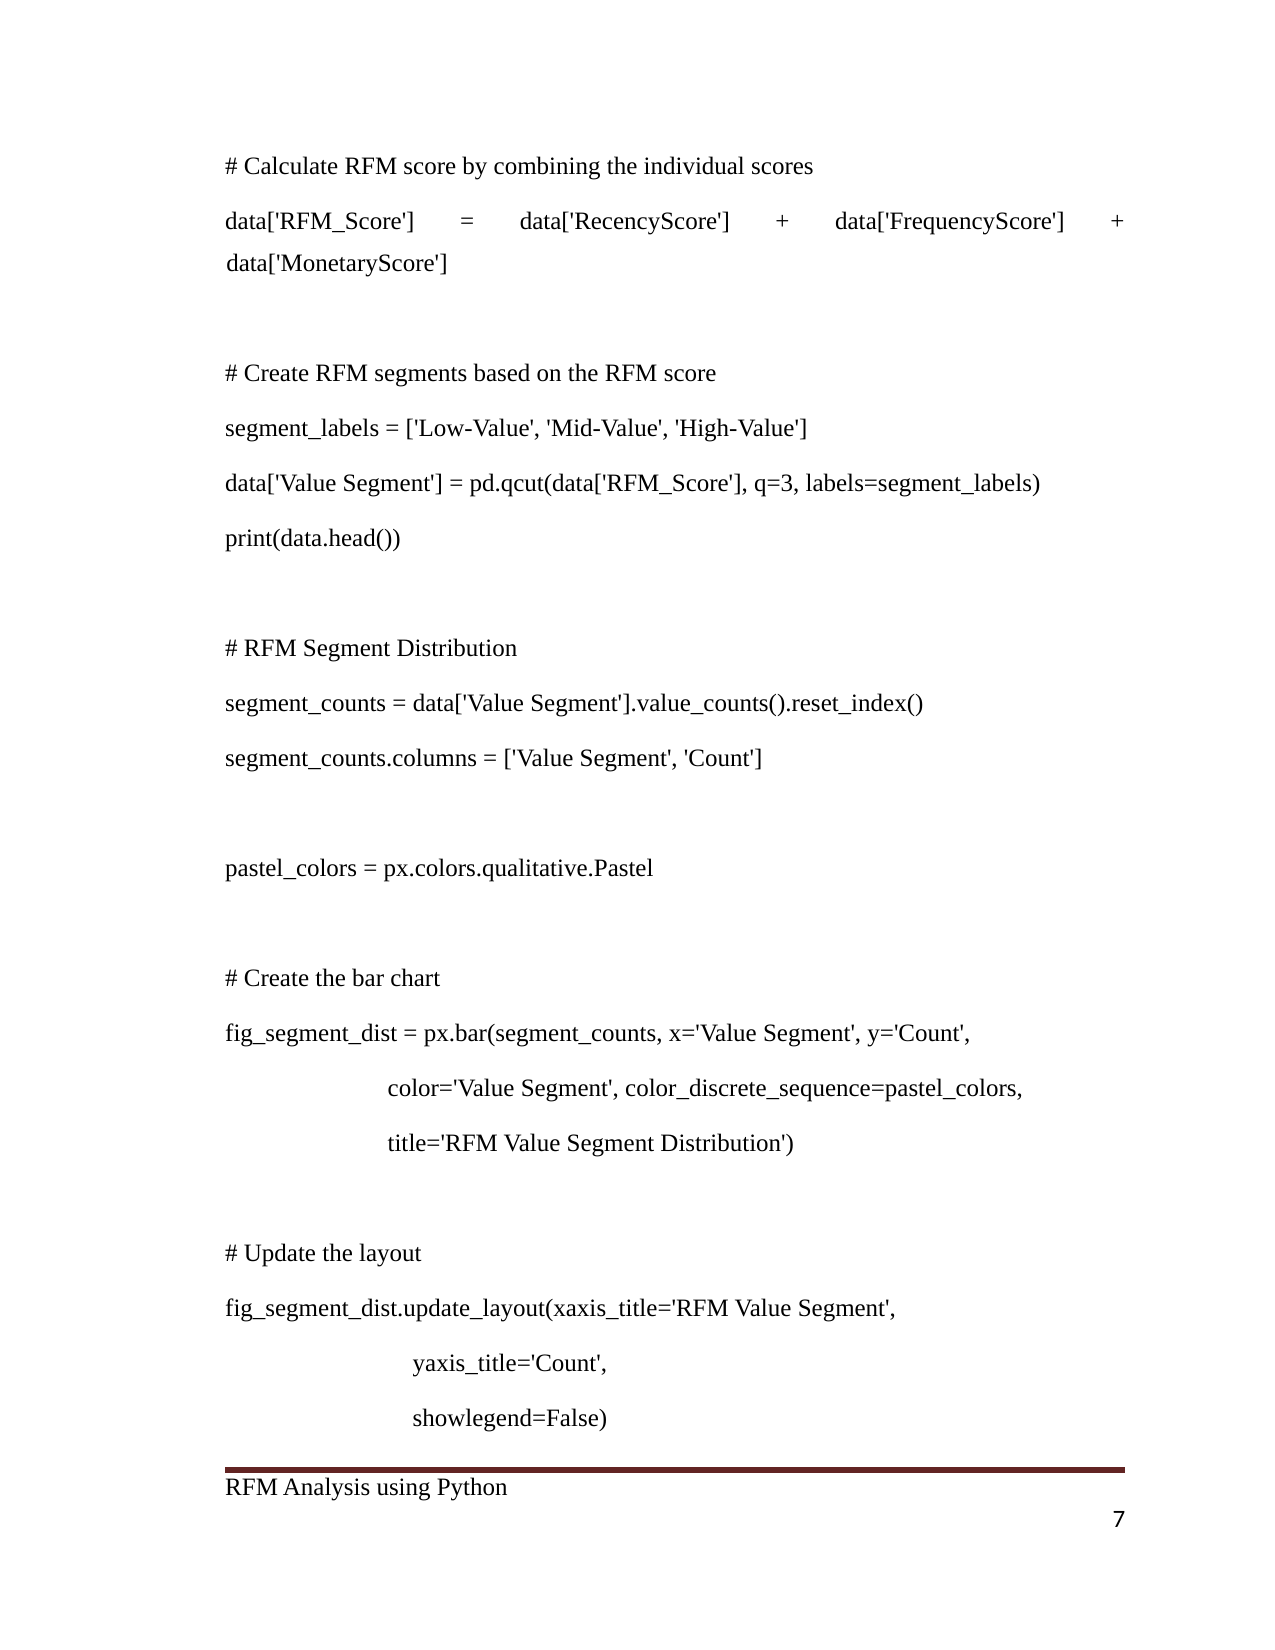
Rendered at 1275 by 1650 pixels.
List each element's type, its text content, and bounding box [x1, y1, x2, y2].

text showlegend=False) [225, 1403, 1125, 1432]
text data['RFM_Score'] = data['RecencyScore'] + data['FrequencyScore'] + data['MonetaryScore'] [225, 206, 1125, 277]
text segment_counts = data['Value Segment'].value_counts().reset_index() [225, 688, 1125, 717]
text # Create RFM segments based on the RFM score [225, 358, 1125, 387]
text title='RFM Value Segment Distribution') [225, 1128, 1125, 1157]
text print(data.head()) [225, 523, 1125, 552]
text # Calculate RFM score by combining the individual scores [225, 151, 1125, 179]
text fig_segment_dist = px.bar(segment_counts, x='Value Segment', y='Count', [225, 1018, 1125, 1047]
text # RFM Segment Distribution [225, 633, 1125, 662]
text segment_counts.columns = ['Value Segment', 'Count'] [225, 743, 1125, 772]
text # Create the bar chart [225, 963, 1125, 992]
text fig_segment_dist.update_layout(xaxis_title='RFM Value Segment', [225, 1293, 1125, 1322]
text # Update the layout [225, 1238, 1125, 1267]
text pastel_colors = px.colors.qualitative.Pastel [225, 853, 1125, 882]
text data['Value Segment'] = pd.qcut(data['RFM_Score'], q=3, labels=segment_labels) [225, 468, 1125, 497]
text color='Value Segment', color_discrete_sequence=pastel_colors, [225, 1073, 1125, 1102]
text yaxis_title='Count', [225, 1348, 1125, 1377]
text segment_labels = ['Low-Value', 'Mid-Value', 'High-Value'] [225, 413, 1125, 442]
